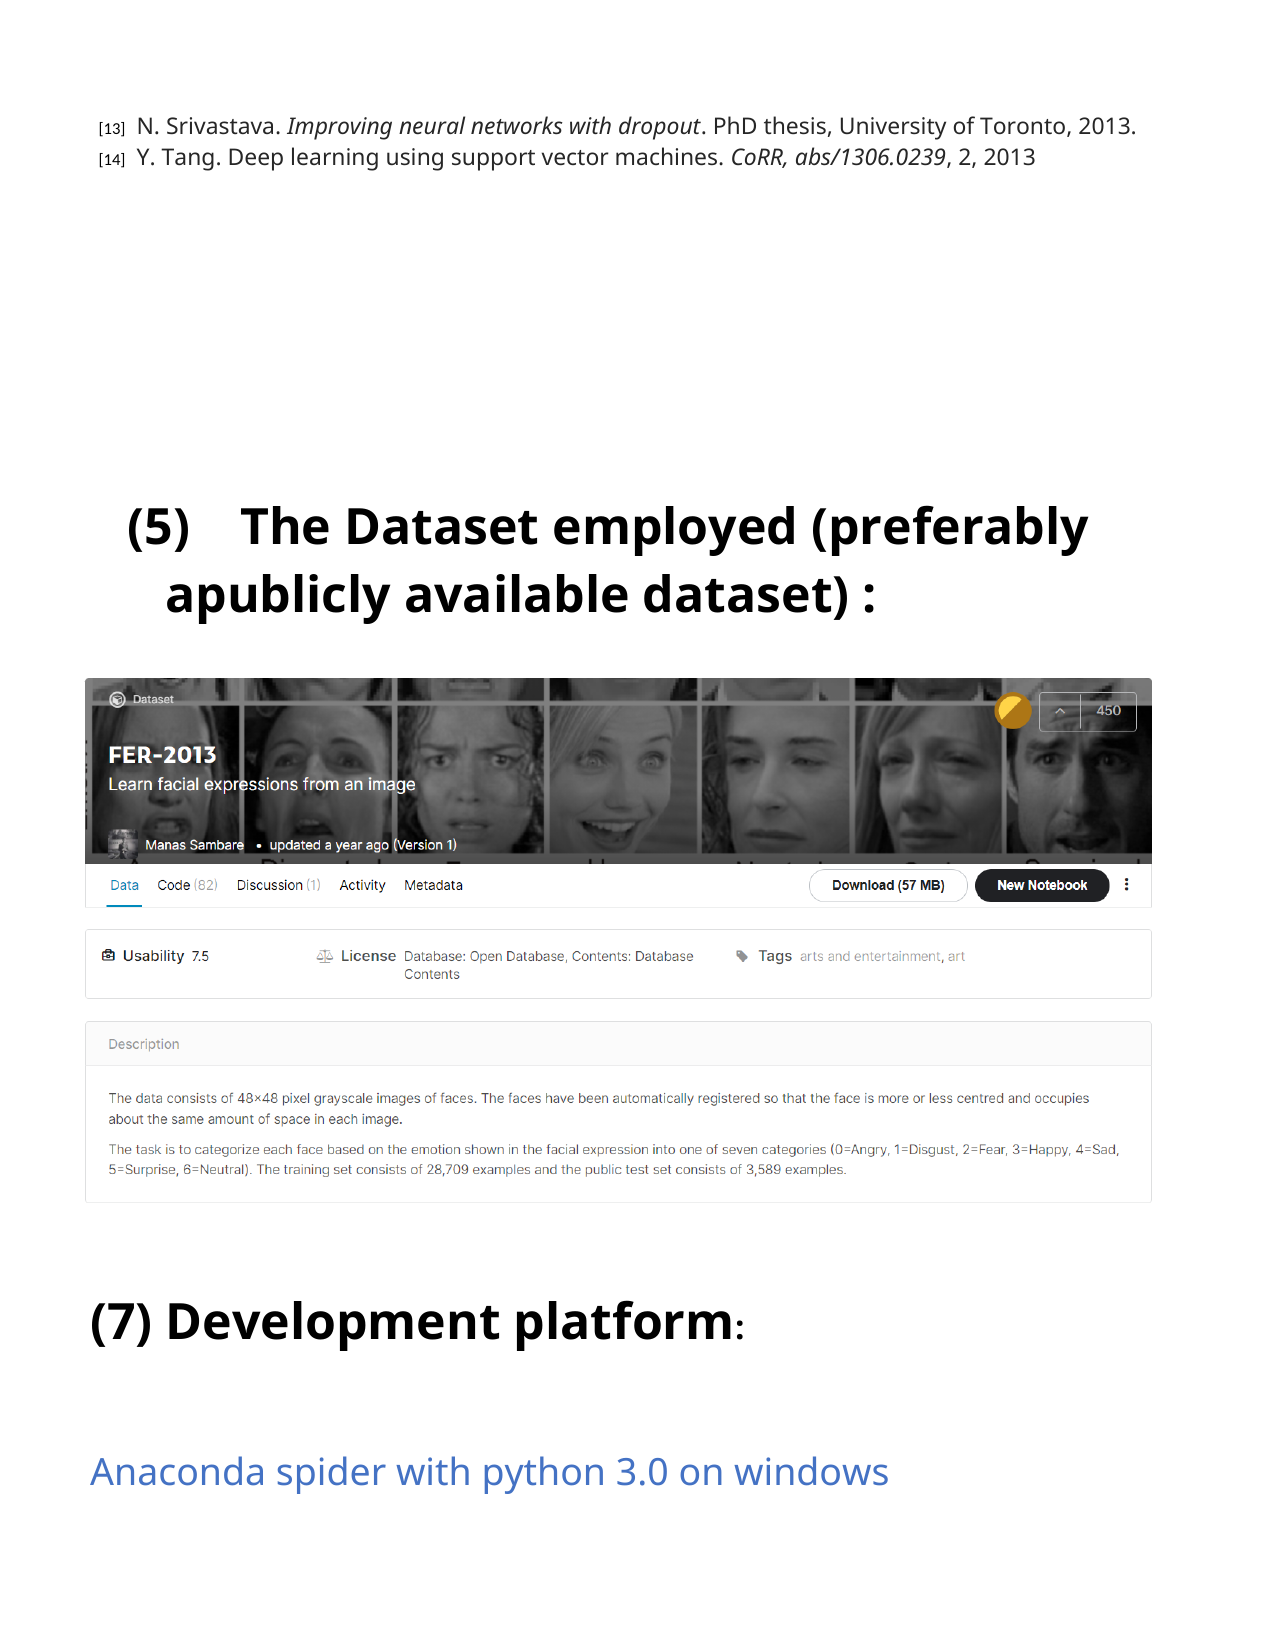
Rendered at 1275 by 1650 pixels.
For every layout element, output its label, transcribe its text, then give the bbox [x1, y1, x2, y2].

list N. Srivastava. Improving neural networks with dropout. PhD thesis, University of Toronto, 2013. [98, 110, 1143, 140]
text Anaconda spider with python 3.0 on windows [90, 1445, 1185, 1496]
list Y. Tang. Deep learning using support vector machines. CoRR, abs/1306.0239, 2, 2013 [98, 142, 1143, 172]
list The Dataset employed (preferably apublicly available dataset) : [127, 491, 1185, 627]
picture [78, 646, 1173, 1205]
text (7) Development platform: [90, 1286, 1185, 1354]
